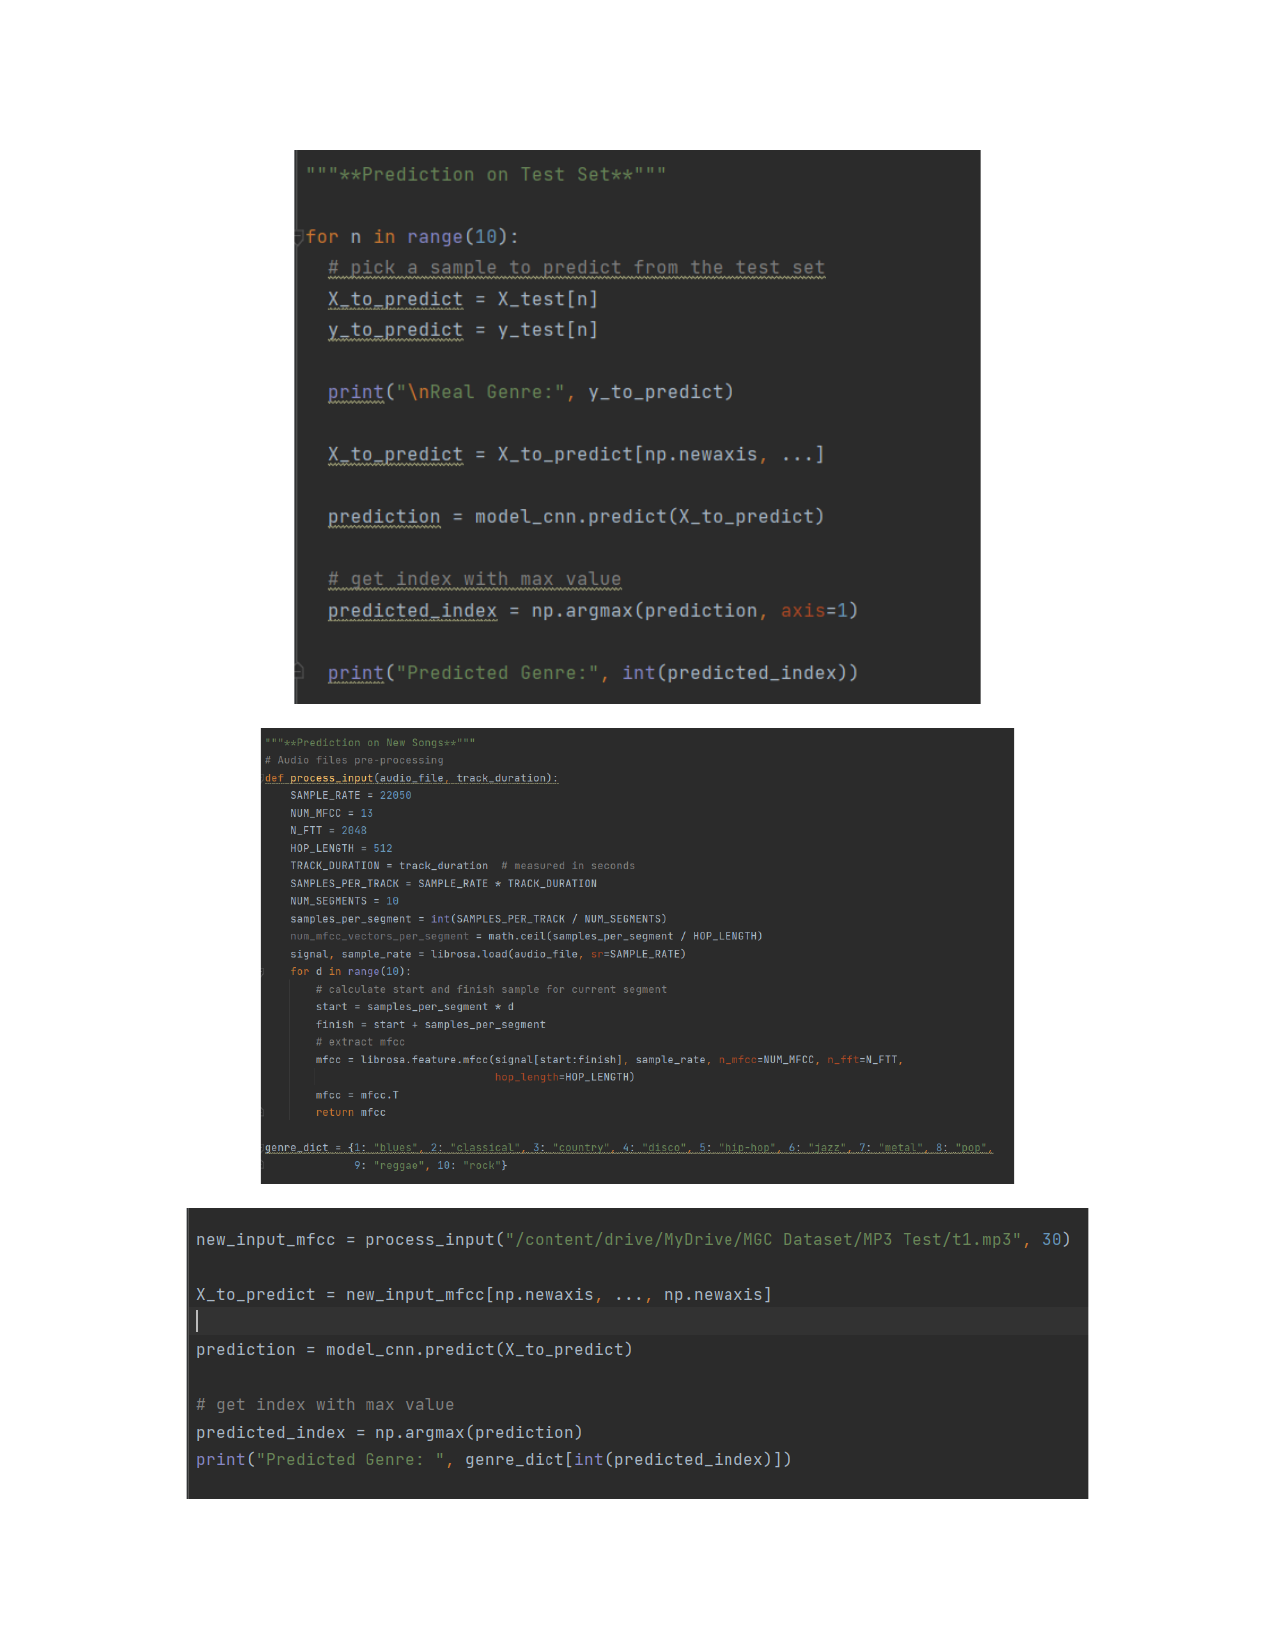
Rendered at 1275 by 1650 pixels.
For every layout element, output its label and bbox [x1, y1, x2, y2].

picture [294, 150, 981, 704]
picture [186, 1208, 1089, 1499]
picture [260, 728, 1015, 1184]
